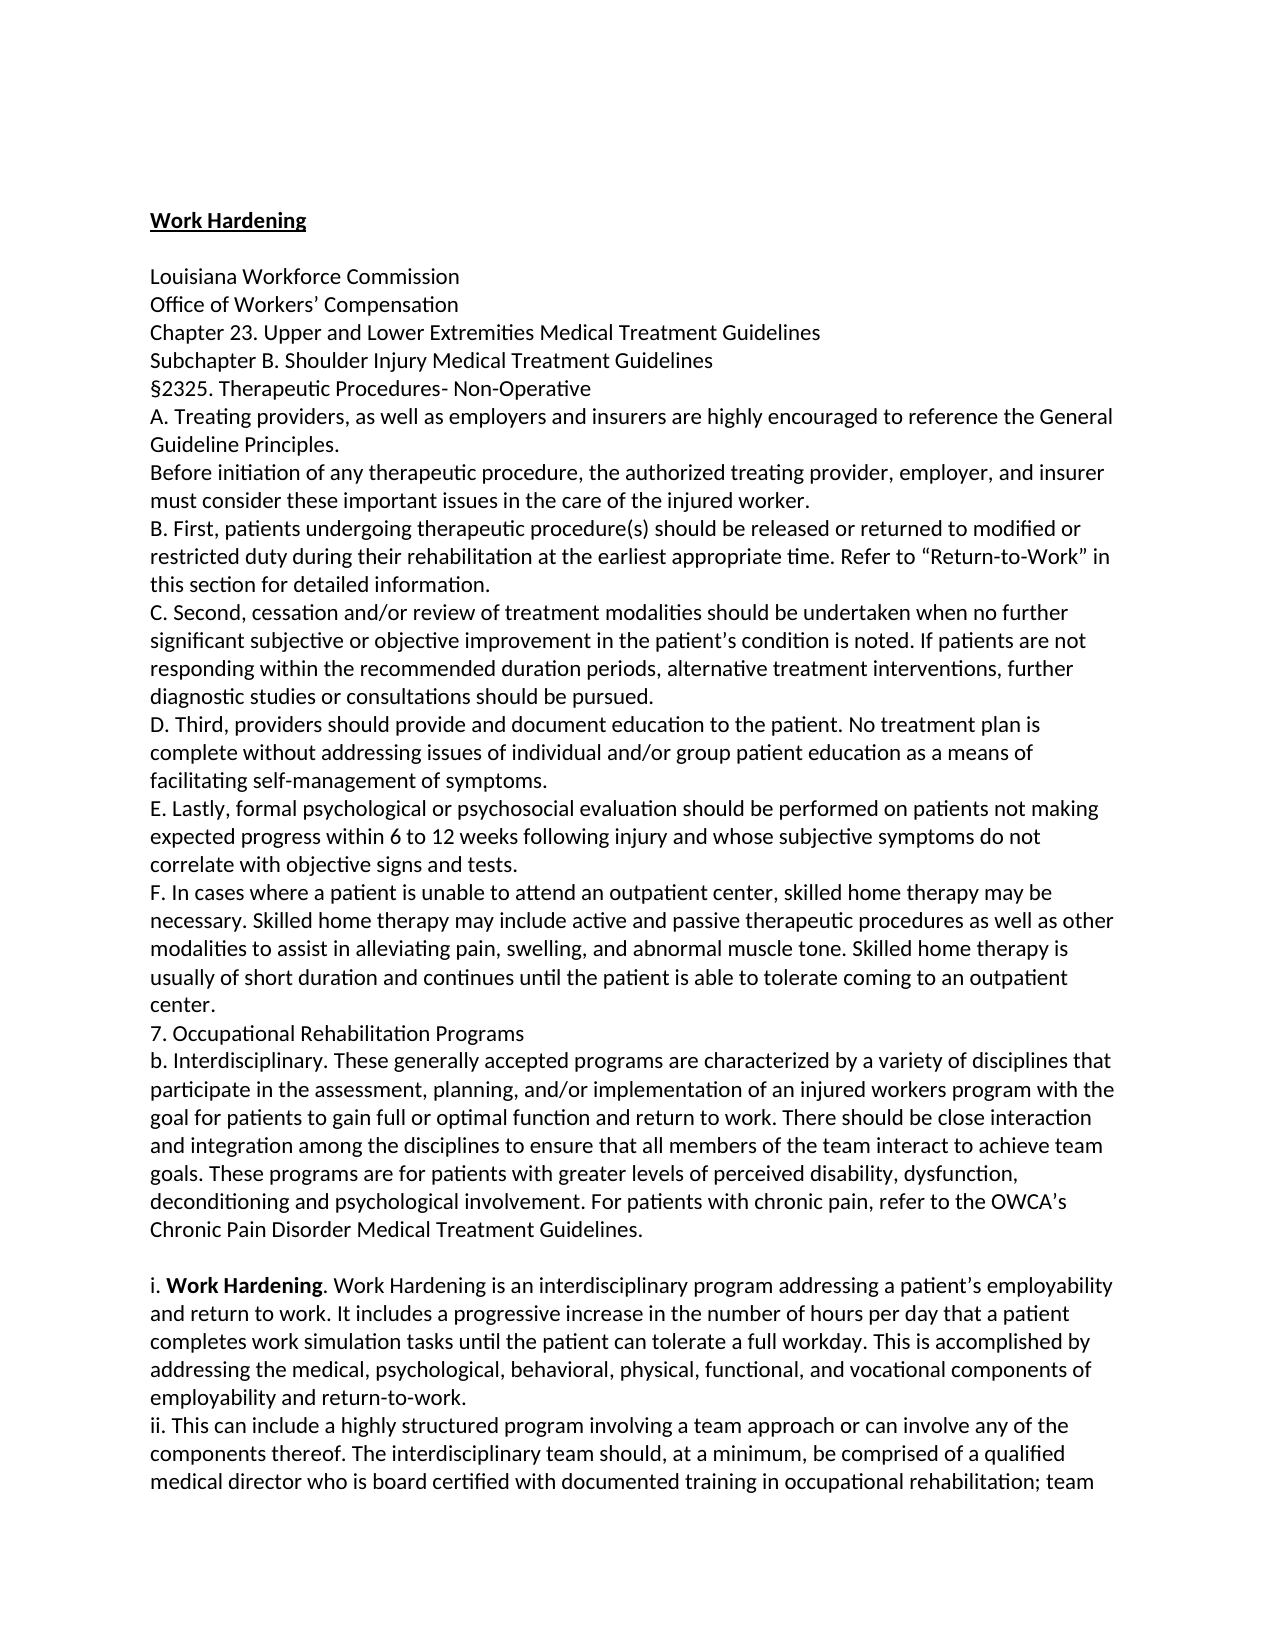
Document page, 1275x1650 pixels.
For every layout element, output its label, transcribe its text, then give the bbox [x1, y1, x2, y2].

text §2325. Therapeutic Procedures- Non-Operative [150, 374, 1125, 402]
text Louisiana Workforce Commission [150, 262, 1125, 290]
text Subchapter B. Shoulder Injury Medical Treatment Guidelines [150, 346, 1125, 374]
text A. Treating providers, as well as employers and insurers are highly encouraged to reference the General Guideline Principles. [150, 402, 1125, 458]
text b. Interdisciplinary. These generally accepted programs are characterized by a variety of disciplines that participate in the assessment, planning, and/or implementation of an injured workers program with the goal for patients to gain full or optimal function and return to work. There should be close interaction and integration among the disciplines to ensure that all members of the team interact to achieve team goals. These programs are for patients with greater levels of perceived disability, dysfunction, deconditioning and psychological involvement. For patients with chronic pain, refer to the OWCA’s Chronic Pain Disorder Medical Treatment Guidelines. [150, 1047, 1125, 1243]
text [150, 1411, 1125, 1495]
text Before initiation of any therapeutic procedure, the authorized treating provider, employer, and insurer must consider these important issues in the care of the injured worker. [150, 458, 1125, 514]
text D. Third, providers should provide and document education to the patient. No treatment plan is complete without addressing issues of individual and/or group patient education as a means of facilitating self-management of symptoms. [150, 710, 1125, 794]
text Work Hardening [150, 206, 1125, 234]
text Chapter 23. Upper and Lower Extremities Medical Treatment Guidelines [150, 318, 1125, 346]
text E. Lastly, formal psychological or psychosocial evaluation should be performed on patients not making expected progress within 6 to 12 weeks following injury and whose subjective symptoms do not correlate with objective signs and tests. [150, 794, 1125, 878]
text i. Work Hardening. Work Hardening is an interdisciplinary program addressing a patient’s employability and return to work. It includes a progressive increase in the number of hours per day that a patient completes work simulation tasks until the patient can tolerate a full workday. This is accomplished by addressing the medical, psychological, behavioral, physical, functional, and vocational components of employability and return-to-work. [150, 1271, 1125, 1411]
text B. First, patients undergoing therapeutic procedure(s) should be released or returned to modified or restricted duty during their rehabilitation at the earliest appropriate time. Refer to “Return-to-Work” in this section for detailed information. [150, 514, 1125, 598]
text C. Second, cessation and/or review of treatment modalities should be undertaken when no further significant subjective or objective improvement in the patient’s condition is noted. If patients are not responding within the recommended duration periods, alternative treatment interventions, further diagnostic studies or consultations should be pursued. [150, 598, 1125, 710]
text F. In cases where a patient is unable to attend an outpatient center, skilled home therapy may be necessary. Skilled home therapy may include active and passive therapeutic procedures as well as other modalities to assist in alleviating pain, swelling, and abnormal muscle tone. Skilled home therapy is usually of short duration and continues until the patient is able to tolerate coming to an outpatient center. [150, 878, 1125, 1019]
text 7. Occupational Rehabilitation Programs [150, 1019, 1125, 1047]
text Office of Workers’ Compensation [150, 290, 1125, 318]
